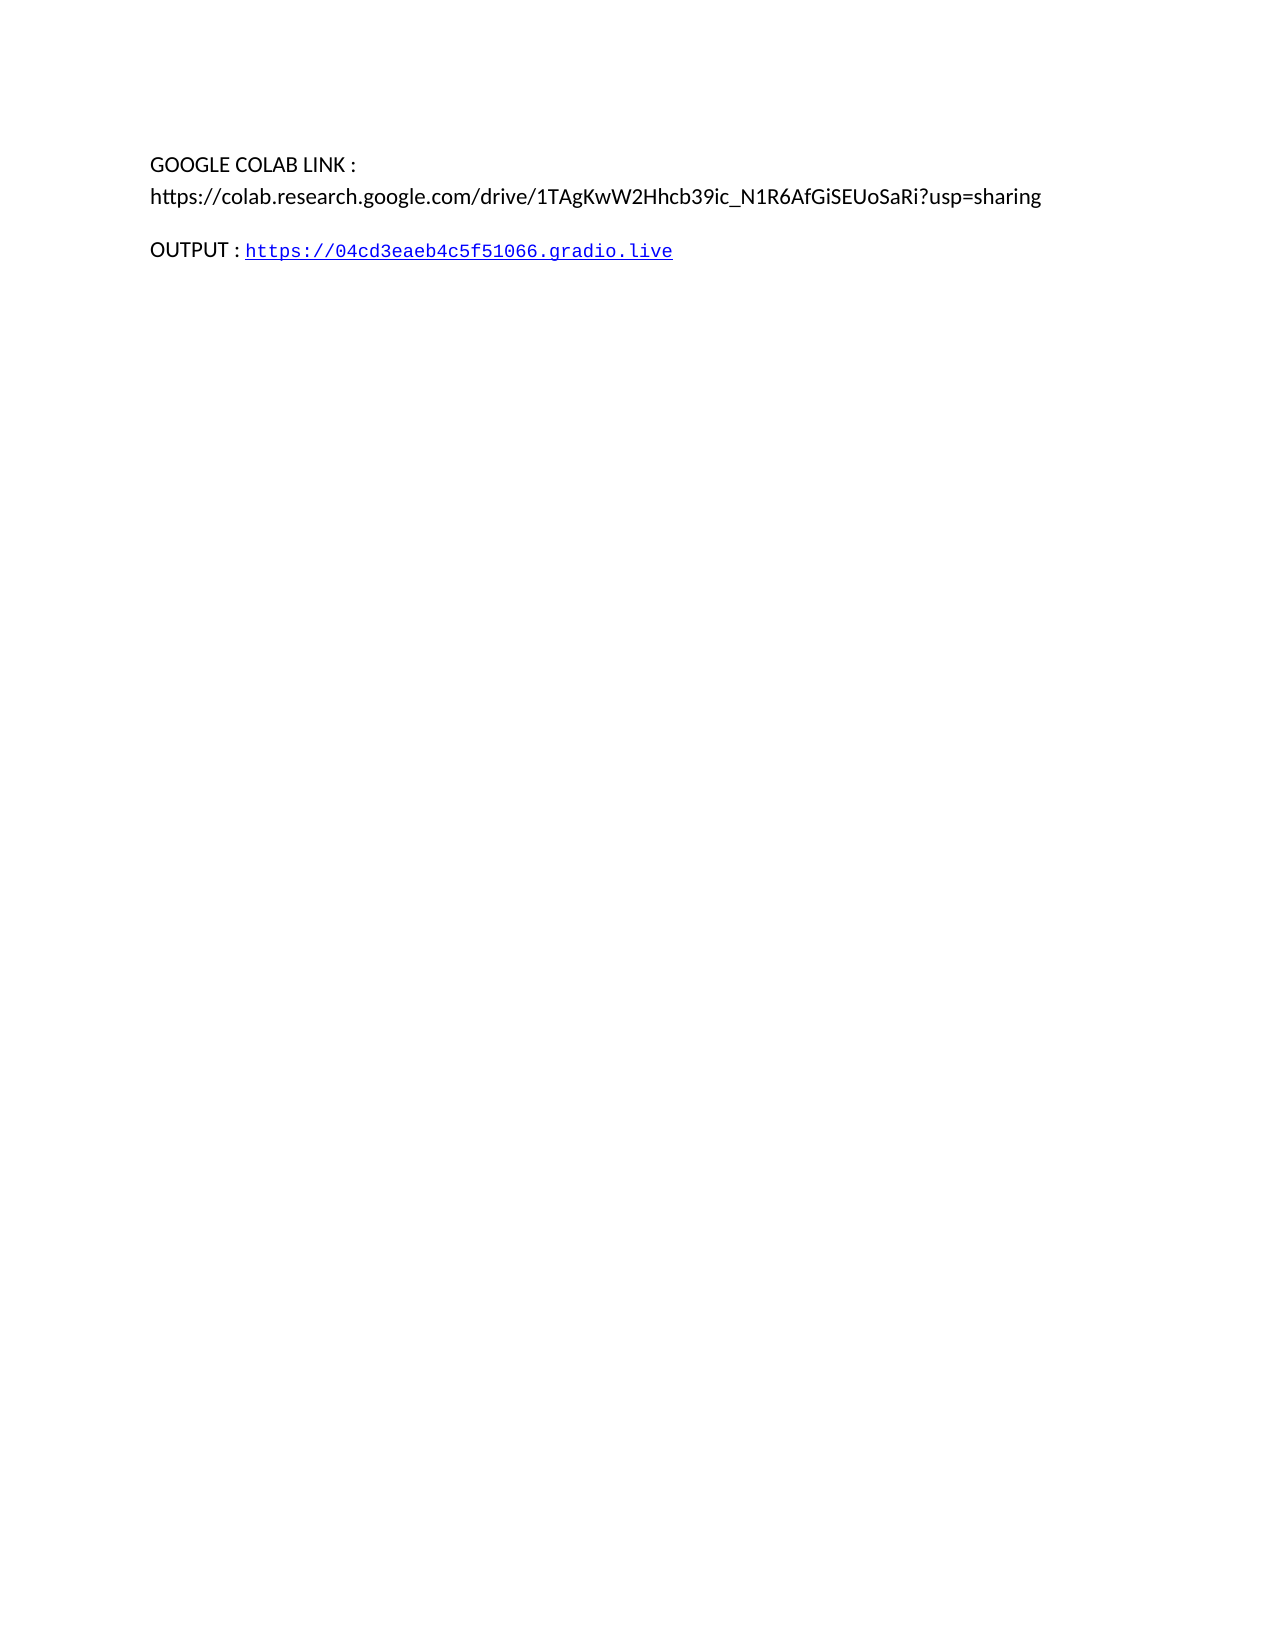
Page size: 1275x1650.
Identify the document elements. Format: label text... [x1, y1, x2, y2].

text GOOGLE COLAB LINK : https://colab.research.google.com/drive/1TAgKwW2Hhcb39ic_N1R6AfGiSEUoSaRi?usp=sharing [150, 150, 1125, 210]
text OUTPUT : https://04cd3eaeb4c5f51066.gradio.live [150, 235, 1125, 263]
